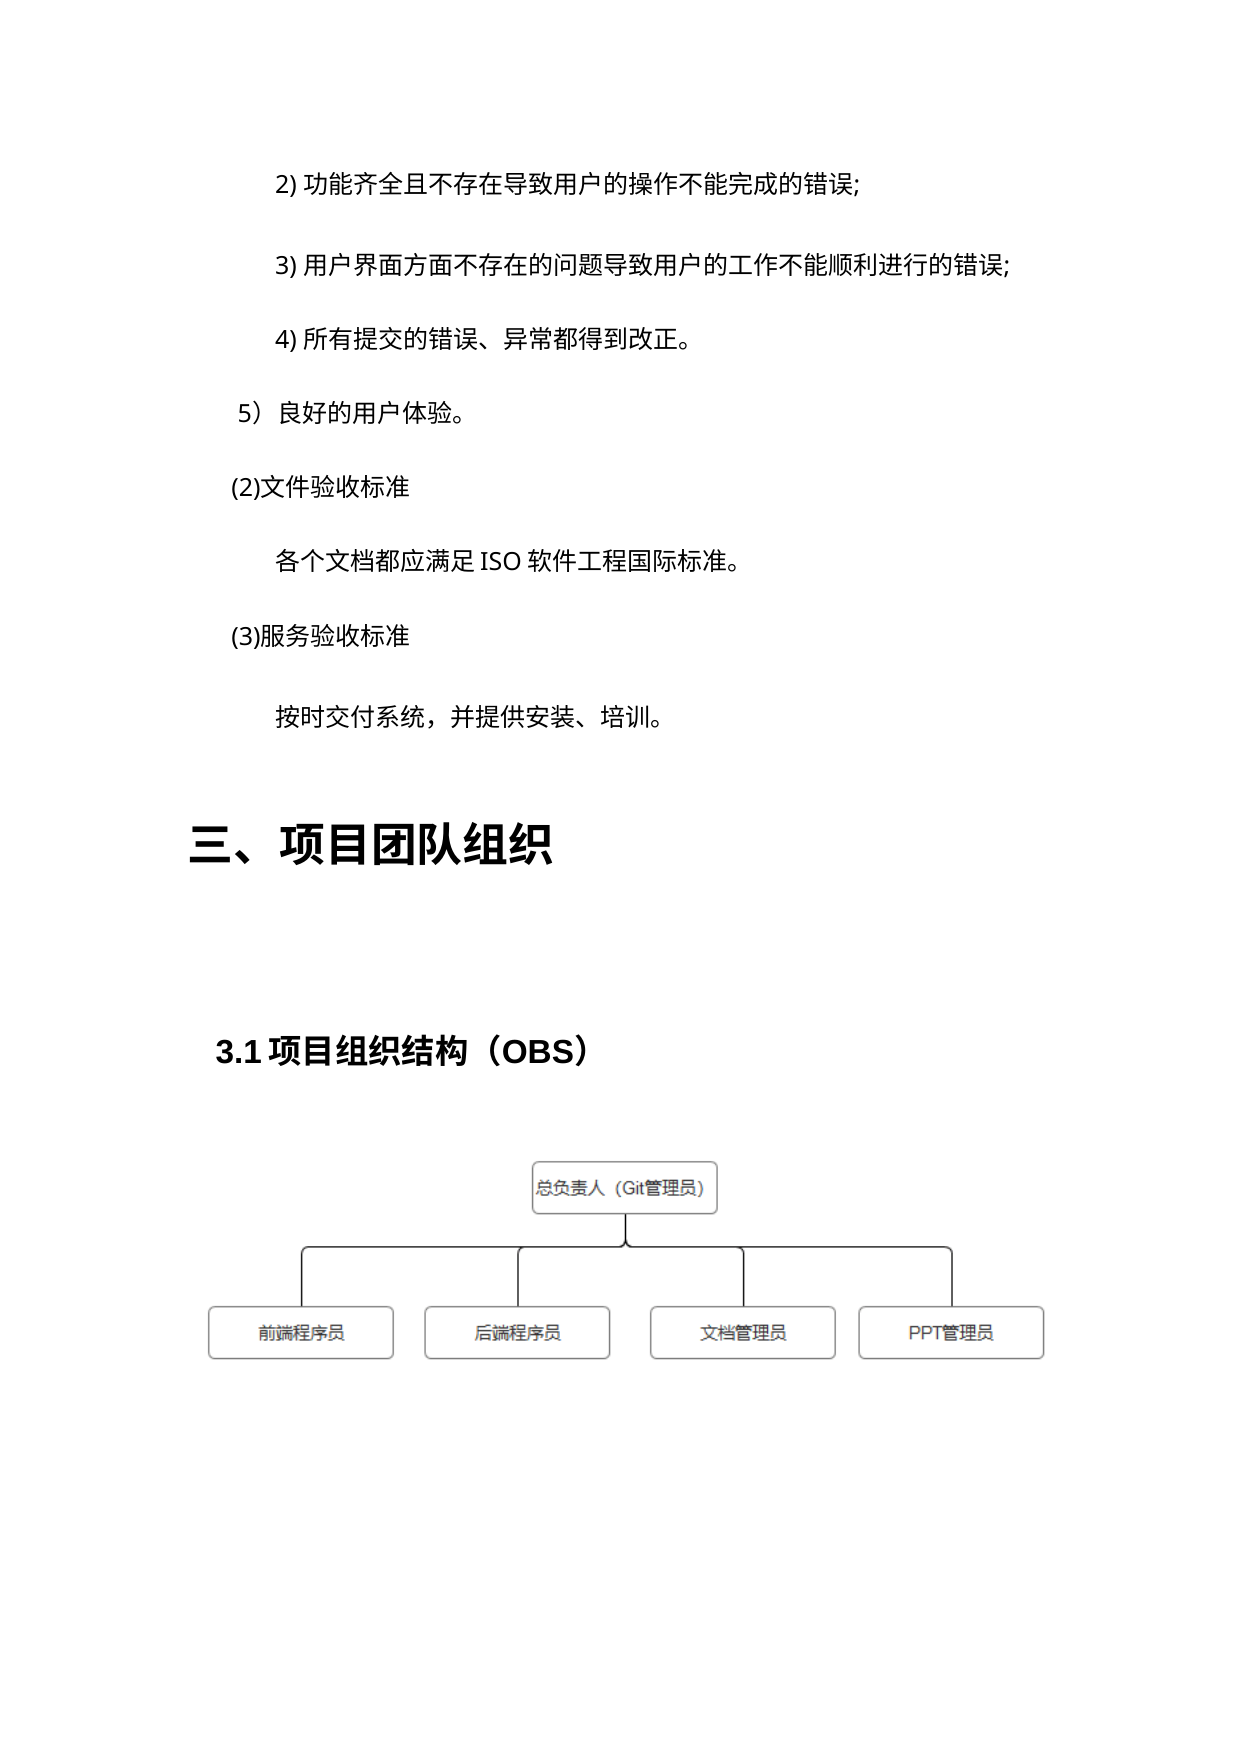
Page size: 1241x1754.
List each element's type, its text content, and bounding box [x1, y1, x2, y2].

text (3)服务验收标准 按时交付系统，并提供安装、培训。 [231, 602, 1053, 748]
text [231, 150, 1053, 296]
subtitle 3.1项目组织结构（OBS） [187, 1017, 1053, 1082]
subtitle 三、项目团队组织 [187, 792, 1053, 890]
text 5）良好的用户体验。 [187, 379, 1053, 444]
text 4) 所有提交的错误、异常都得到改正。 [231, 305, 1053, 370]
text 各个文档都应满足ISO软件工程国际标准。 [231, 527, 1053, 592]
picture [187, 1144, 1063, 1378]
text (2)文件验收标准 [231, 453, 1053, 518]
